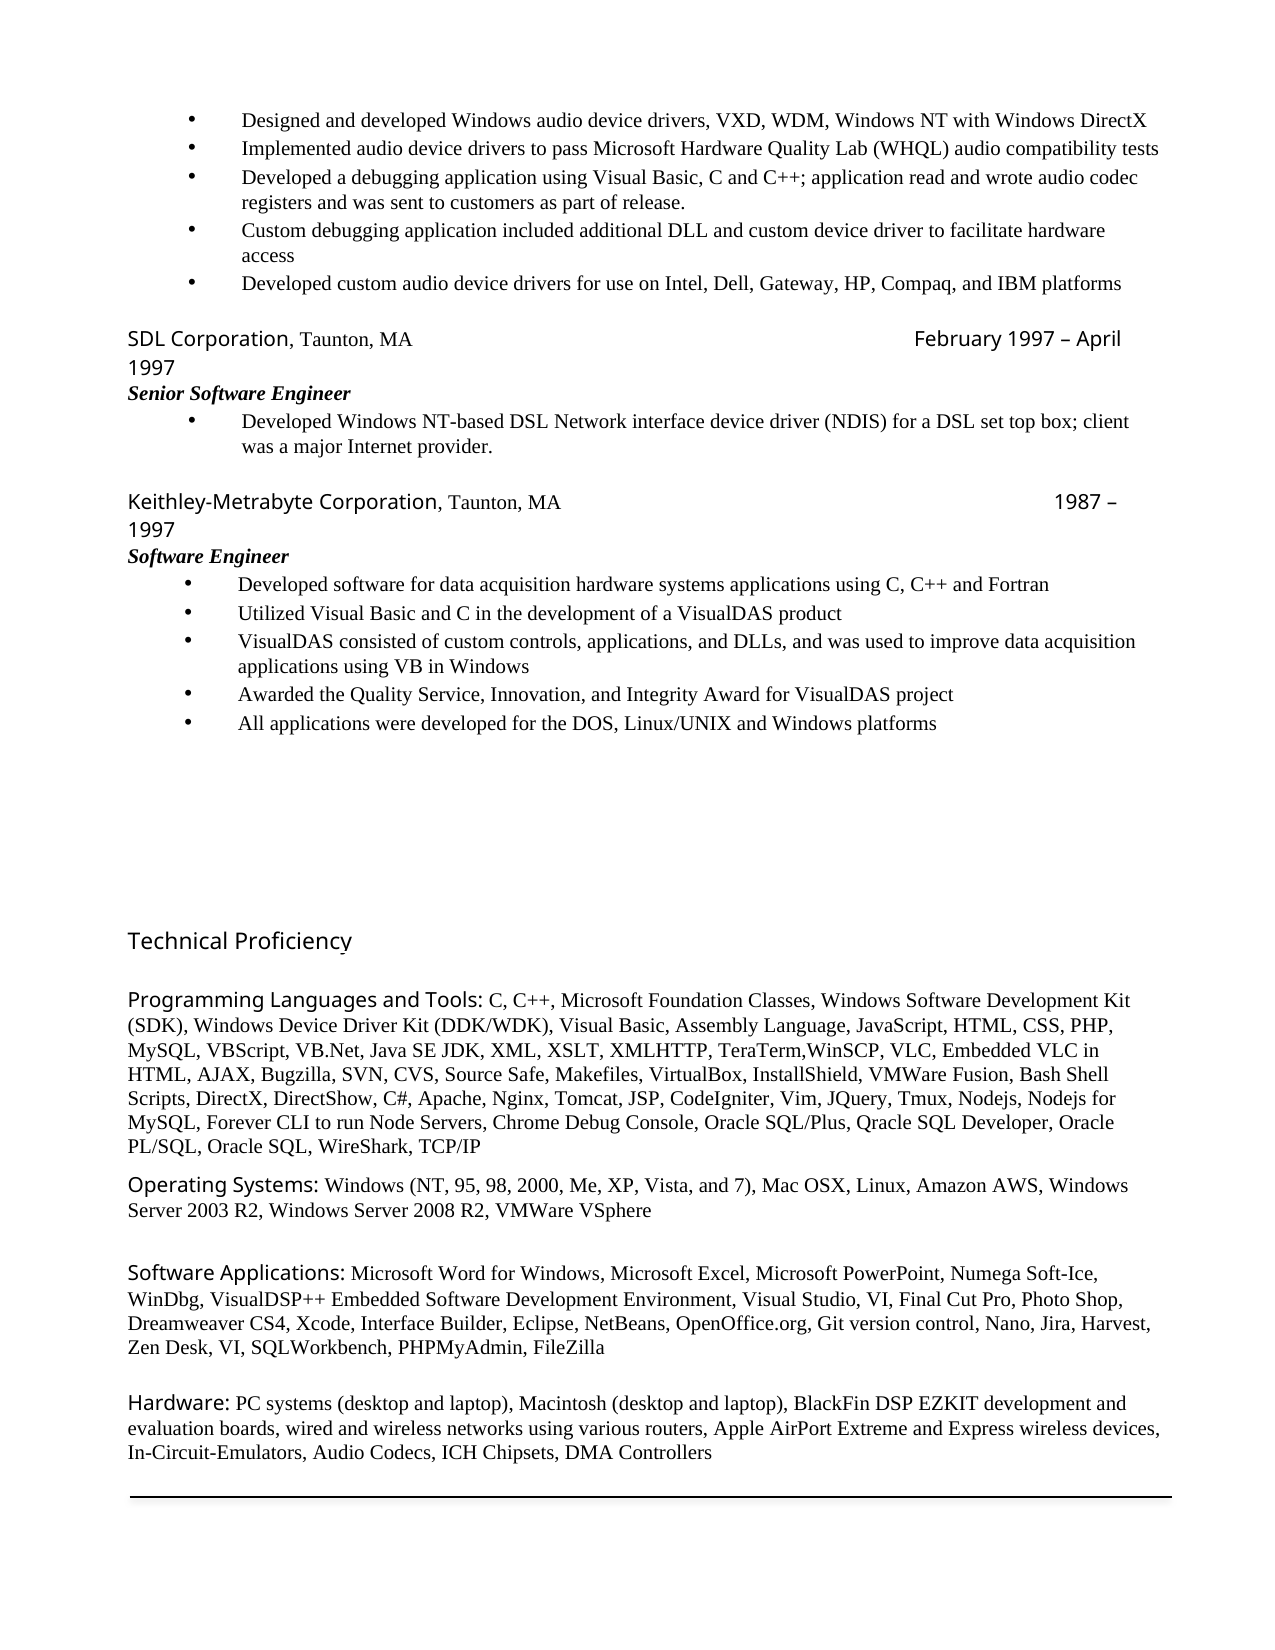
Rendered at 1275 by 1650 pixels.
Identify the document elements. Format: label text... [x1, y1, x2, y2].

text Technical Proficiency [127, 925, 1162, 956]
text Software Applications: Microsoft Word for Windows, Microsoft Excel, Microsoft PowerPoint, Numega Soft-Ice, WinDbg, VisualDSP++ Embedded Software Development Environment, Visual Studio, VI, Final Cut Pro, Photo Shop, Dreamweaver CS4, Xcode, Interface Builder, Eclipse, NetBeans, OpenOffice.org, Git version control, Nano, Jira, Harvest, Zen Desk, VI, SQLWorkbench, PHPMyAdmin, FileZilla [127, 1258, 1162, 1359]
list Designed and developed Windows audio device drivers, VXD, WDM, Windows NT with Windows DirectX [187, 104, 1162, 132]
text Keithley-Metrabyte Corporation, Taunton, MA 1987 – 1997 [127, 487, 1162, 544]
list Implemented audio device drivers to pass Microsoft Hardware Quality Lab (WHQL) audio compatibility tests [187, 132, 1162, 161]
text Senior Software Engineer [127, 381, 1162, 405]
list Custom debugging application included additional DLL and custom device driver to facilitate hardware access [187, 214, 1162, 267]
list Awarded the Quality Service, Innovation, and Integrity Award for VisualDAS project [184, 678, 1162, 707]
list Developed a debugging application using Visual Basic, C and C++; application read and wrote audio codec registers and was sent to customers as part of release. [187, 161, 1162, 214]
list VisualDAS consisted of custom controls, applications, and DLLs, and was used to improve data acquisition applications using VB in Windows [184, 625, 1162, 678]
text Operating Systems: Windows (NT, 95, 98, 2000, Me, XP, Vista, and 7), Mac OSX, Linux, Amazon AWS, Windows Server 2003 R2, Windows Server 2008 R2, VMWare VSphere [127, 1170, 1162, 1222]
list Developed software for data acquisition hardware systems applications using C, C++ and Fortran [184, 568, 1162, 597]
text Hardware: PC systems (desktop and laptop), Macintosh (desktop and laptop), BlackFin DSP EZKIT development and evaluation boards, wired and wireless networks using various routers, Apple AirPort Extreme and Express wireless devices, In-Circuit-Emulators, Audio Codecs, ICH Chipsets, DMA Controllers [127, 1388, 1162, 1464]
text Programming Languages and Tools: C, C++, Microsoft Foundation Classes, Windows Software Development Kit (SDK), Windows Device Driver Kit (DDK/WDK), Visual Basic, Assembly Language, JavaScript, HTML, CSS, PHP, MySQL, VBScript, VB.Net, Java SE JDK, XML, XSLT, XMLHTTP, TeraTerm,WinSCP, VLC, Embedded VLC in HTML, AJAX, Bugzilla, SVN, CVS, Source Safe, Makefiles, VirtualBox, InstallShield, VMWare Fusion, Bash Shell Scripts, DirectX, DirectShow, C#, Apache, Nginx, Tomcat, JSP, CodeIgniter, Vim, JQuery, Tmux, Nodejs, Nodejs for MySQL, Forever CLI to run Node Servers, Chrome Debug Console, Oracle SQL/Plus, Qracle SQL Developer, Oracle PL/SQL, Oracle SQL, WireShark, TCP/IP [127, 985, 1162, 1158]
list All applications were developed for the DOS, Linux/UNIX and Windows platforms [184, 707, 1162, 736]
text SDL Corporation, Taunton, MA February 1997 – April 1997 [127, 324, 1162, 381]
list Utilized Visual Basic and C in the development of a VisualDAS product [184, 597, 1162, 625]
text Software Engineer [127, 544, 1162, 568]
list Developed custom audio device drivers for use on Intel, Dell, Gateway, HP, Compaq, and IBM platforms [187, 267, 1162, 296]
list Developed Windows NT-based DSL Network interface device driver (NDIS) for a DSL set top box; client was a major Internet provider. [187, 405, 1162, 458]
